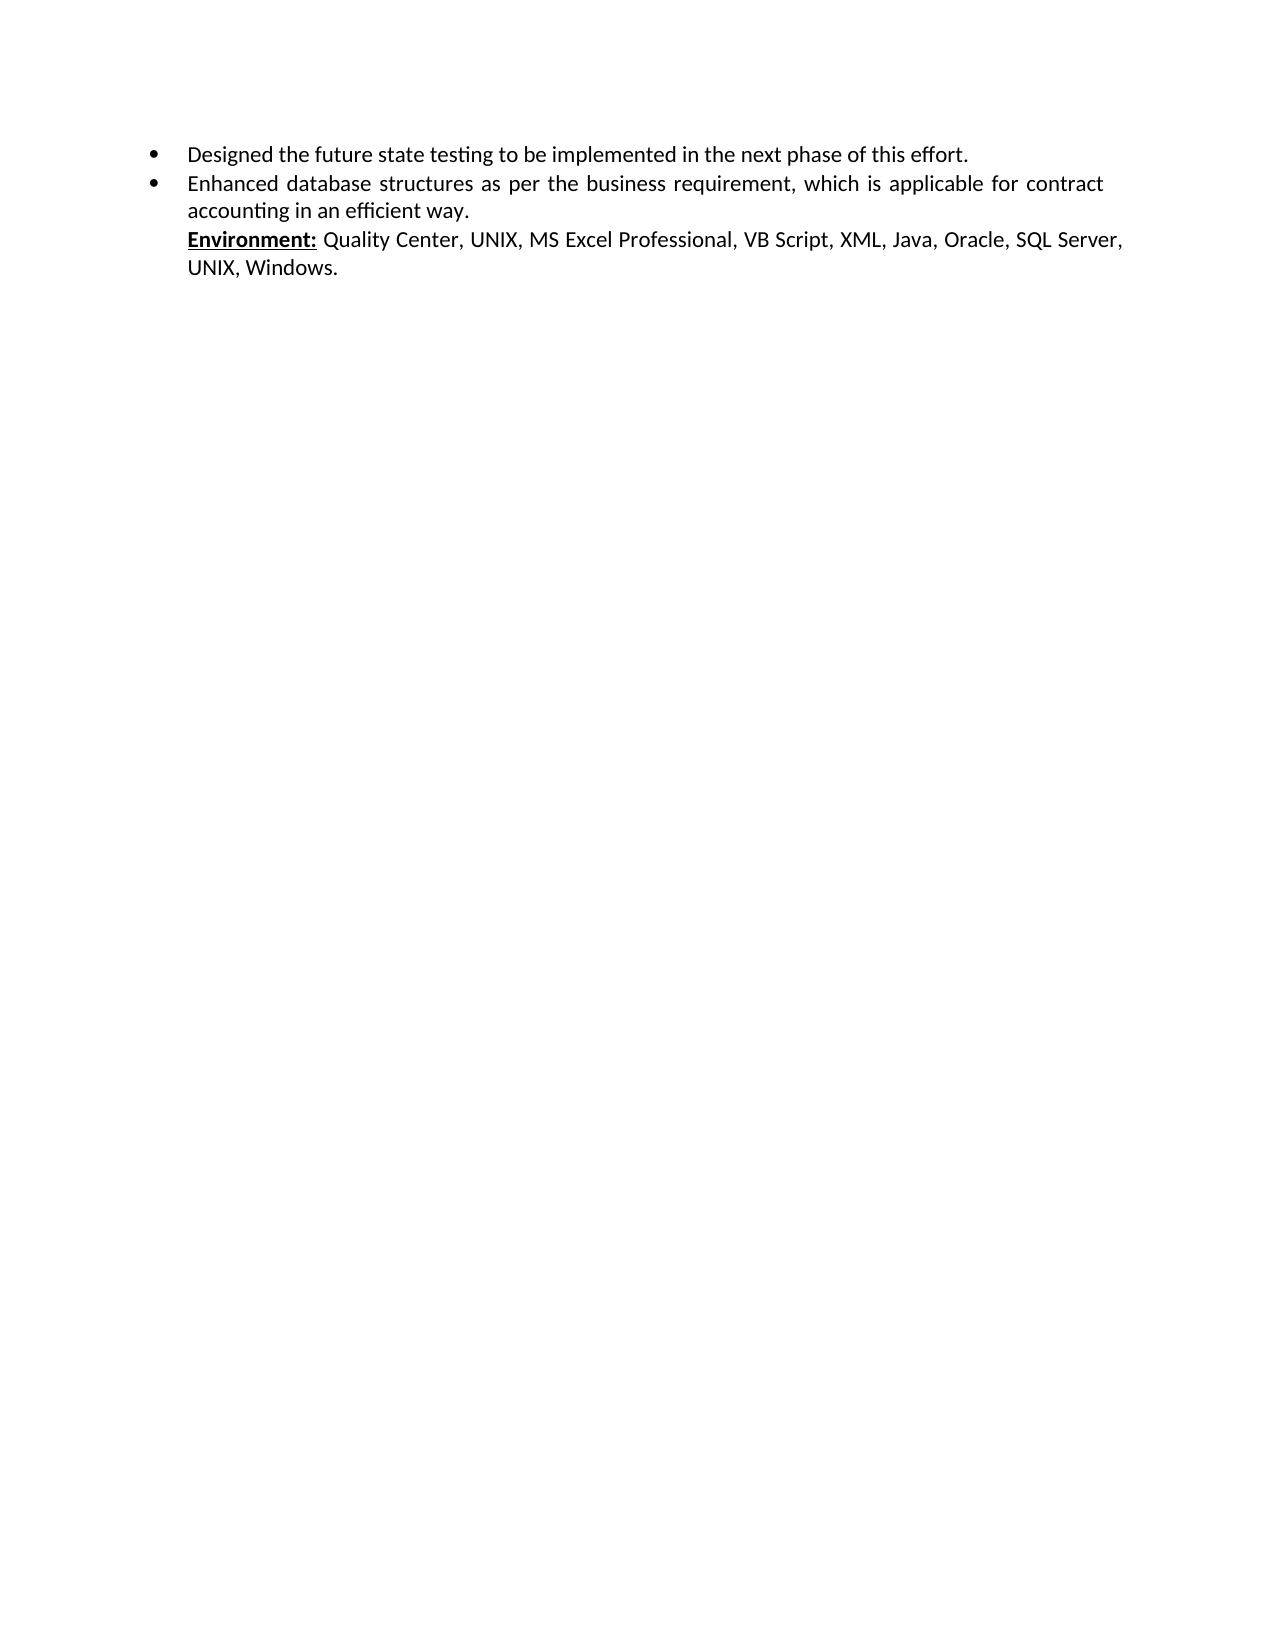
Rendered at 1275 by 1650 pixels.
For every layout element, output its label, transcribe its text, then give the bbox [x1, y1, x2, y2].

list Enhanced database structures as per the business requirement, which is applicable for contract accounting in an efficient way. [150, 169, 1106, 225]
list Designed the future state testing to be implemented in the next phase of this effort. [150, 141, 1106, 169]
text Environment: Quality Center, UNIX, MS Excel Professional, VB Script, XML, Java, Oracle, SQL Server, UNIX, Windows. [187, 225, 1125, 281]
